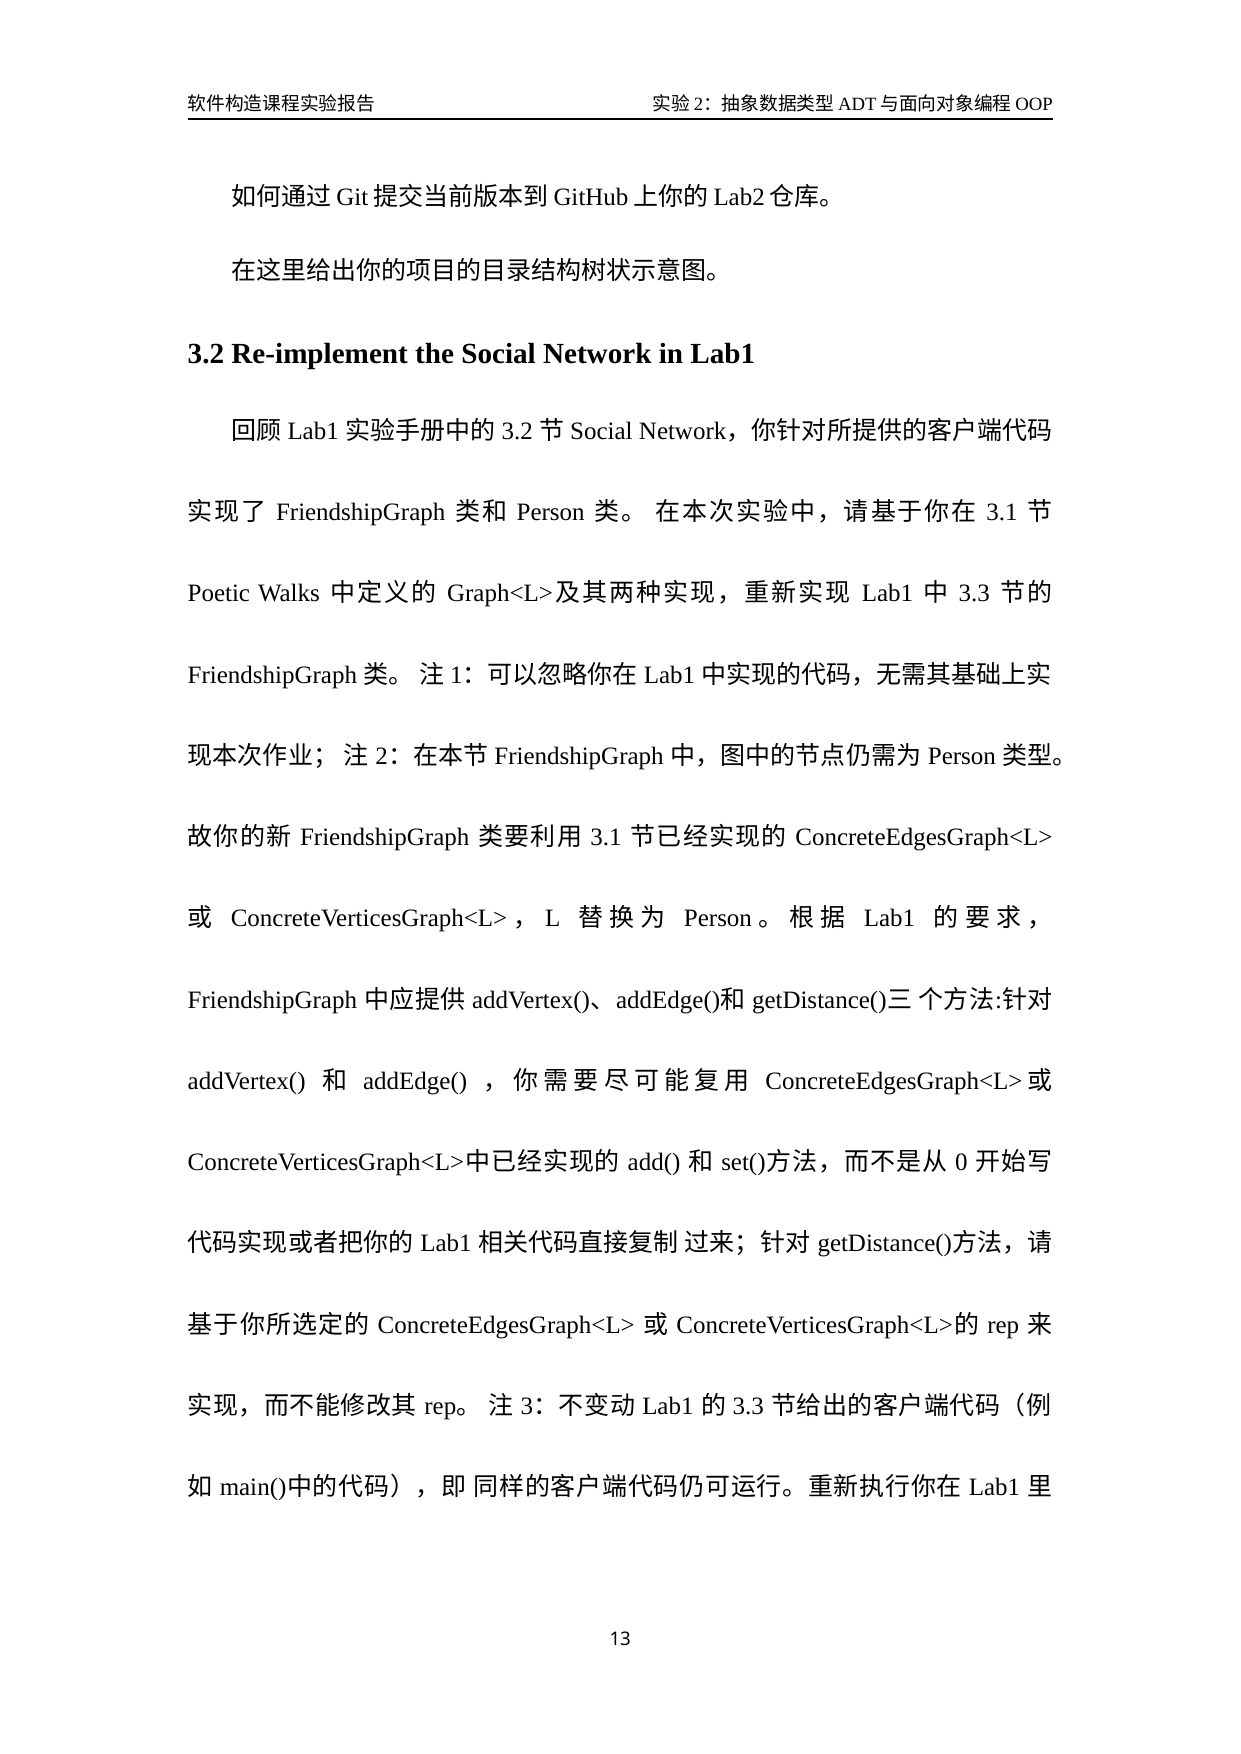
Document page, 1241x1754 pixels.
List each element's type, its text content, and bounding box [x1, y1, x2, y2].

text 在这里给出你的项目的目录结构树状示意图。 [187, 236, 1053, 301]
text 如何通过Git提交当前版本到GitHub上你的Lab2仓库。 [187, 162, 1053, 227]
subtitle Re-implement the Social Network in Lab1 [187, 321, 1053, 386]
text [187, 396, 1053, 1517]
